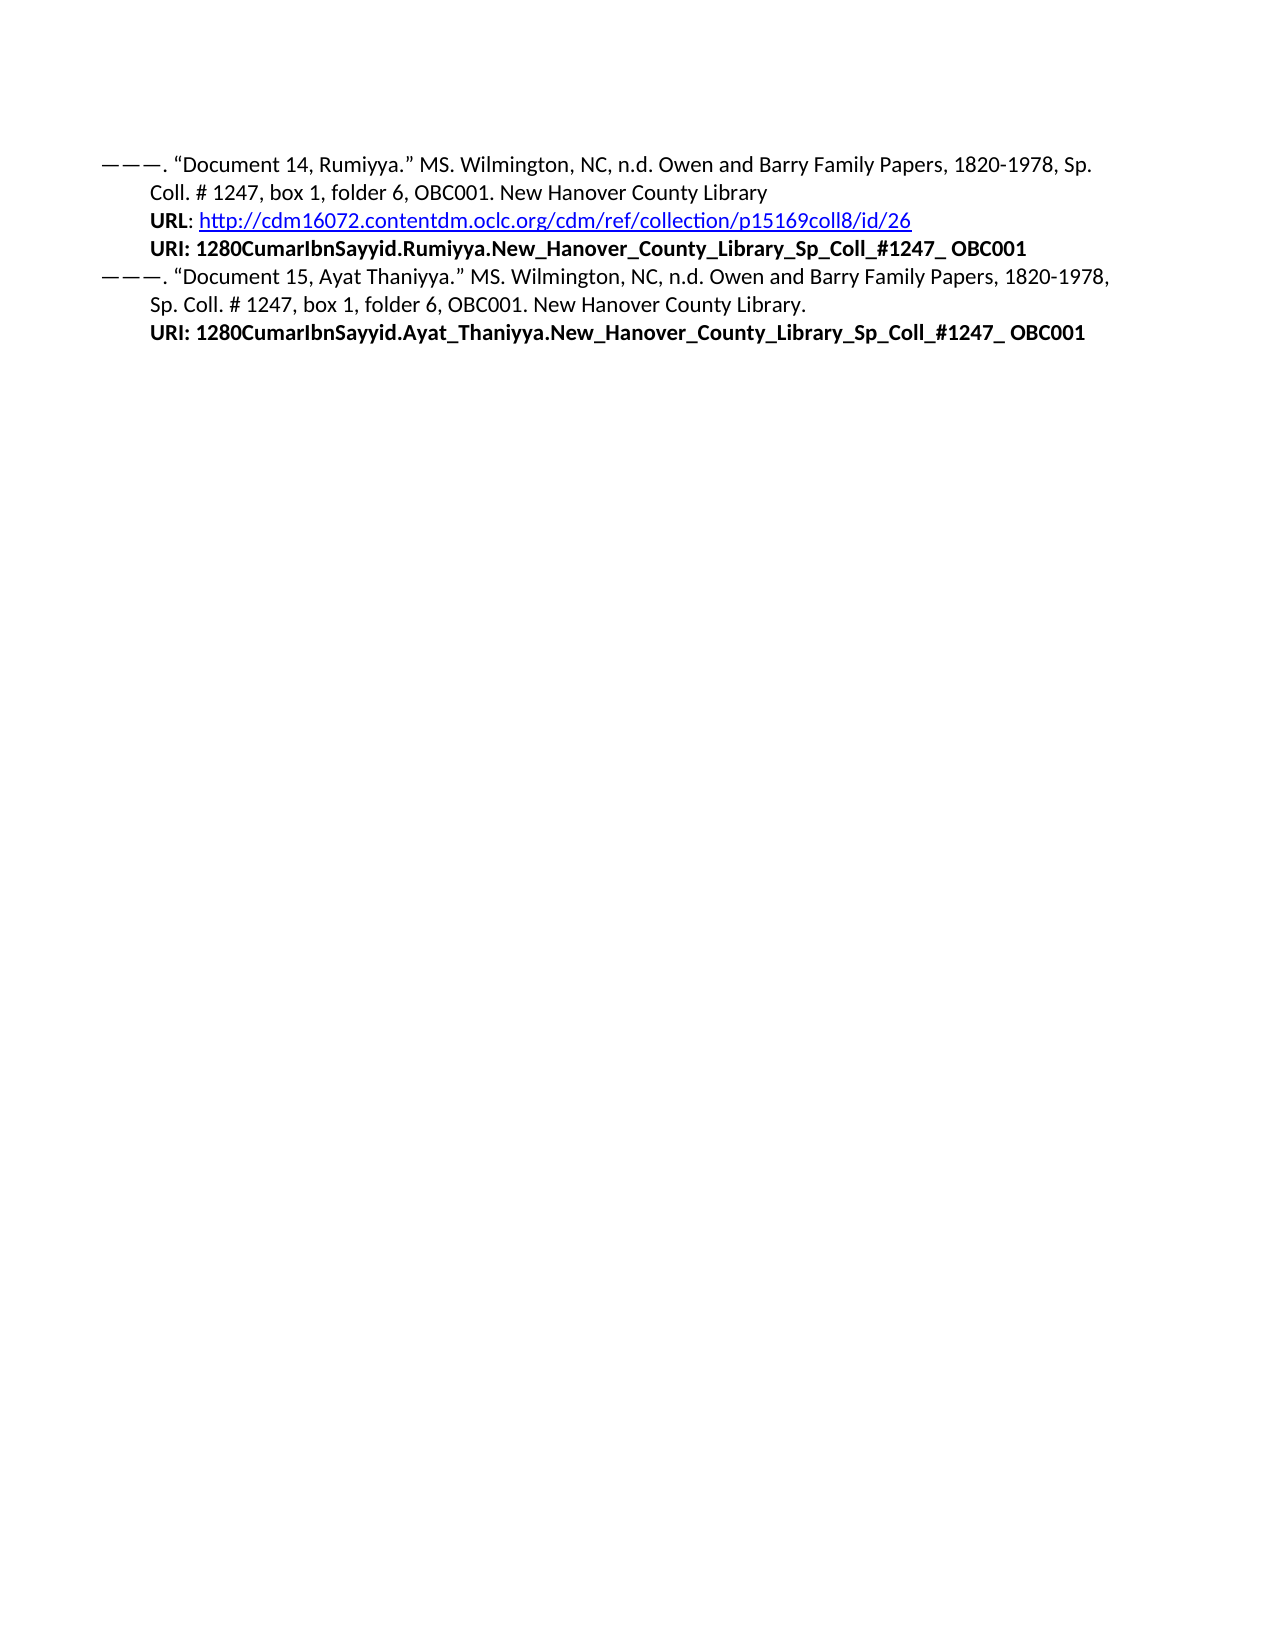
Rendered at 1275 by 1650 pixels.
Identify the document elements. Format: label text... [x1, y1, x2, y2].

text ———. “Document 14, Rumiyya.” MS. Wilmington, NC, n.d. Owen and Barry Family Papers, 1820-1978, Sp. Coll. # 1247, box 1, folder 6, OBC001. New Hanover County Library URL: http://cdm16072.contentdm.oclc.org/cdm/ref/collection/p15169coll8/id/26 URI: 1280CumarIbnSayyid.Rumiyya.New_Hanover_County_Library_Sp_Coll_#1247_ OBC001 [100, 150, 1125, 262]
text ———. “Document 15, Ayat Thaniyya.” MS. Wilmington, NC, n.d. Owen and Barry Family Papers, 1820-1978, Sp. Coll. # 1247, box 1, folder 6, OBC001. New Hanover County Library. URI: 1280CumarIbnSayyid.Ayat_Thaniyya.New_Hanover_County_Library_Sp_Coll_#1247_ OBC001 [100, 262, 1125, 346]
